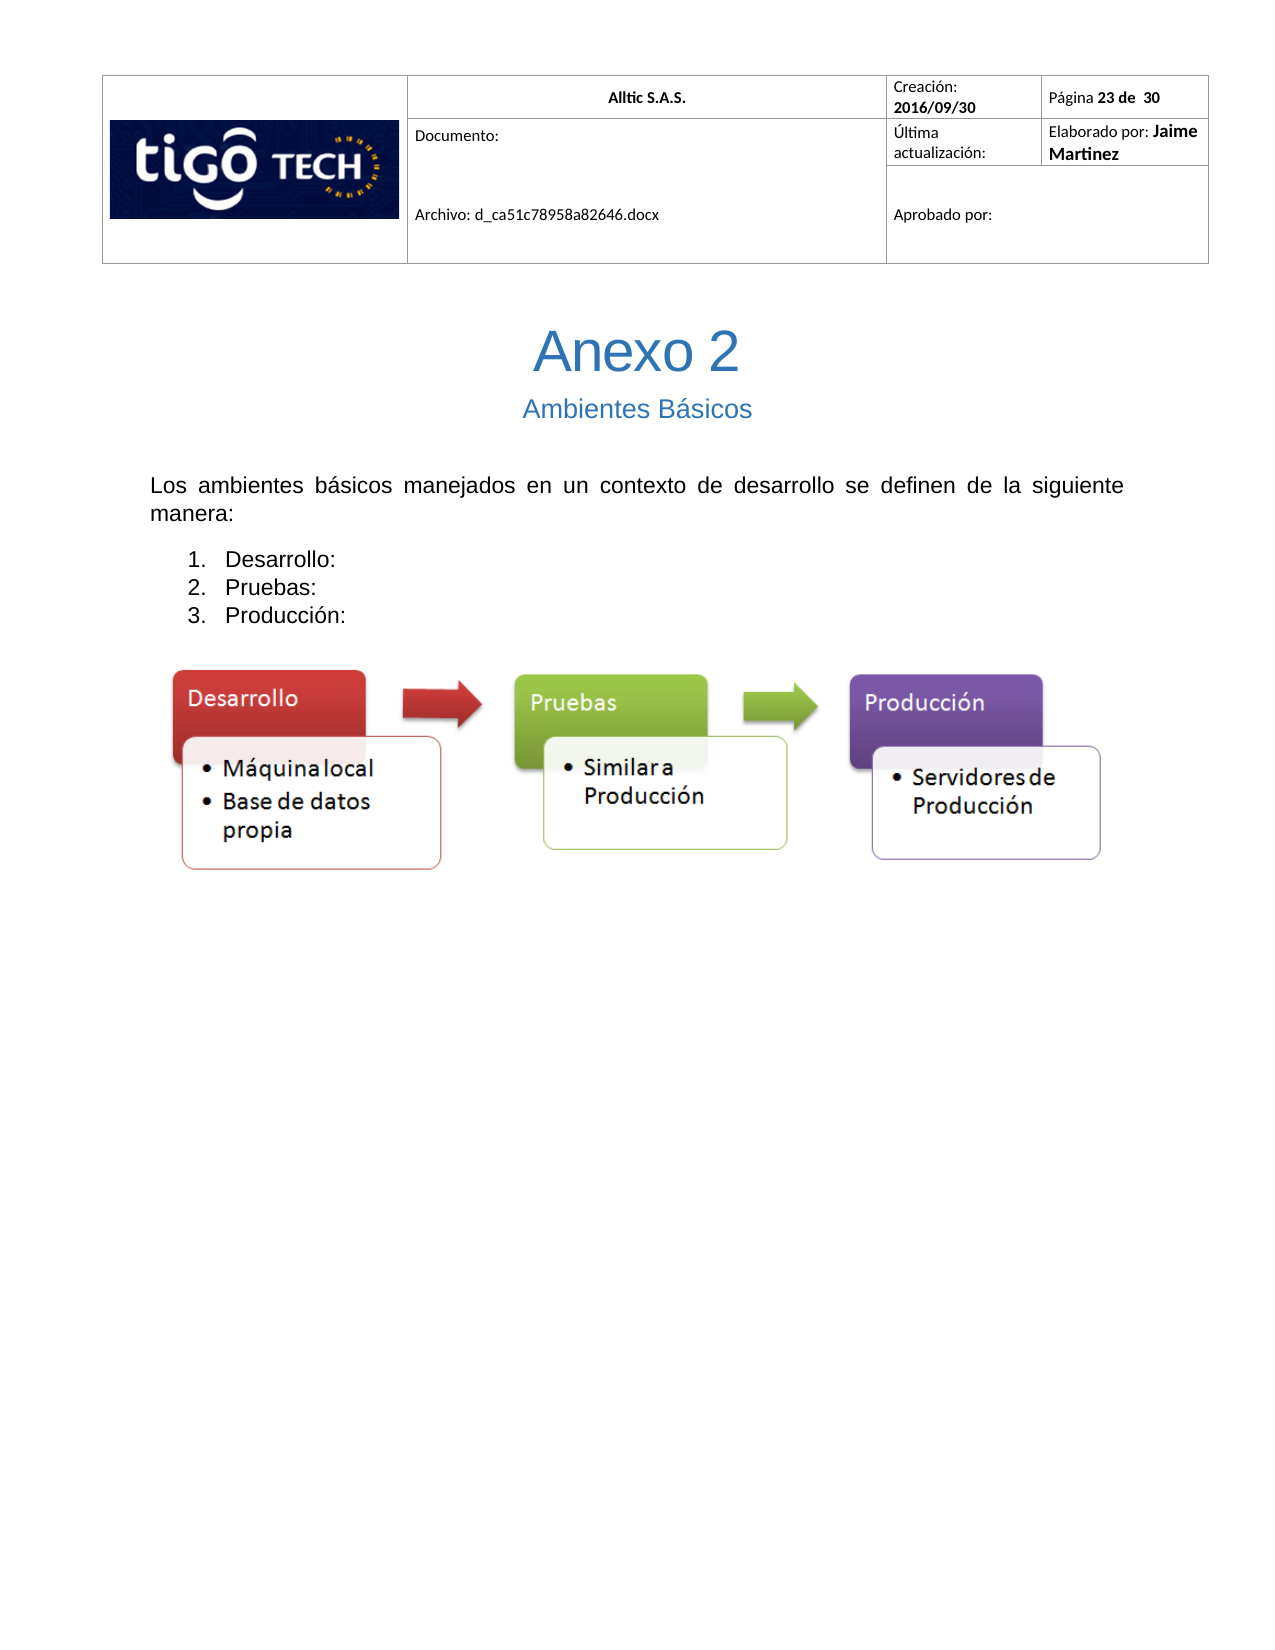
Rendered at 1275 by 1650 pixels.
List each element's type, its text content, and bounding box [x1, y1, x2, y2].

subtitle Ambientes Básicos [150, 393, 1125, 424]
list Desarrollo: [187, 546, 1125, 572]
picture [150, 647, 1125, 907]
picture [109, 120, 400, 219]
list Producción: [187, 602, 1125, 629]
text Los ambientes básicos manejados en un contexto de desarrollo se definen de la siguiente manera: [150, 472, 1125, 527]
subtitle Anexo 2 [150, 317, 1125, 384]
list Pruebas: [187, 574, 1125, 600]
